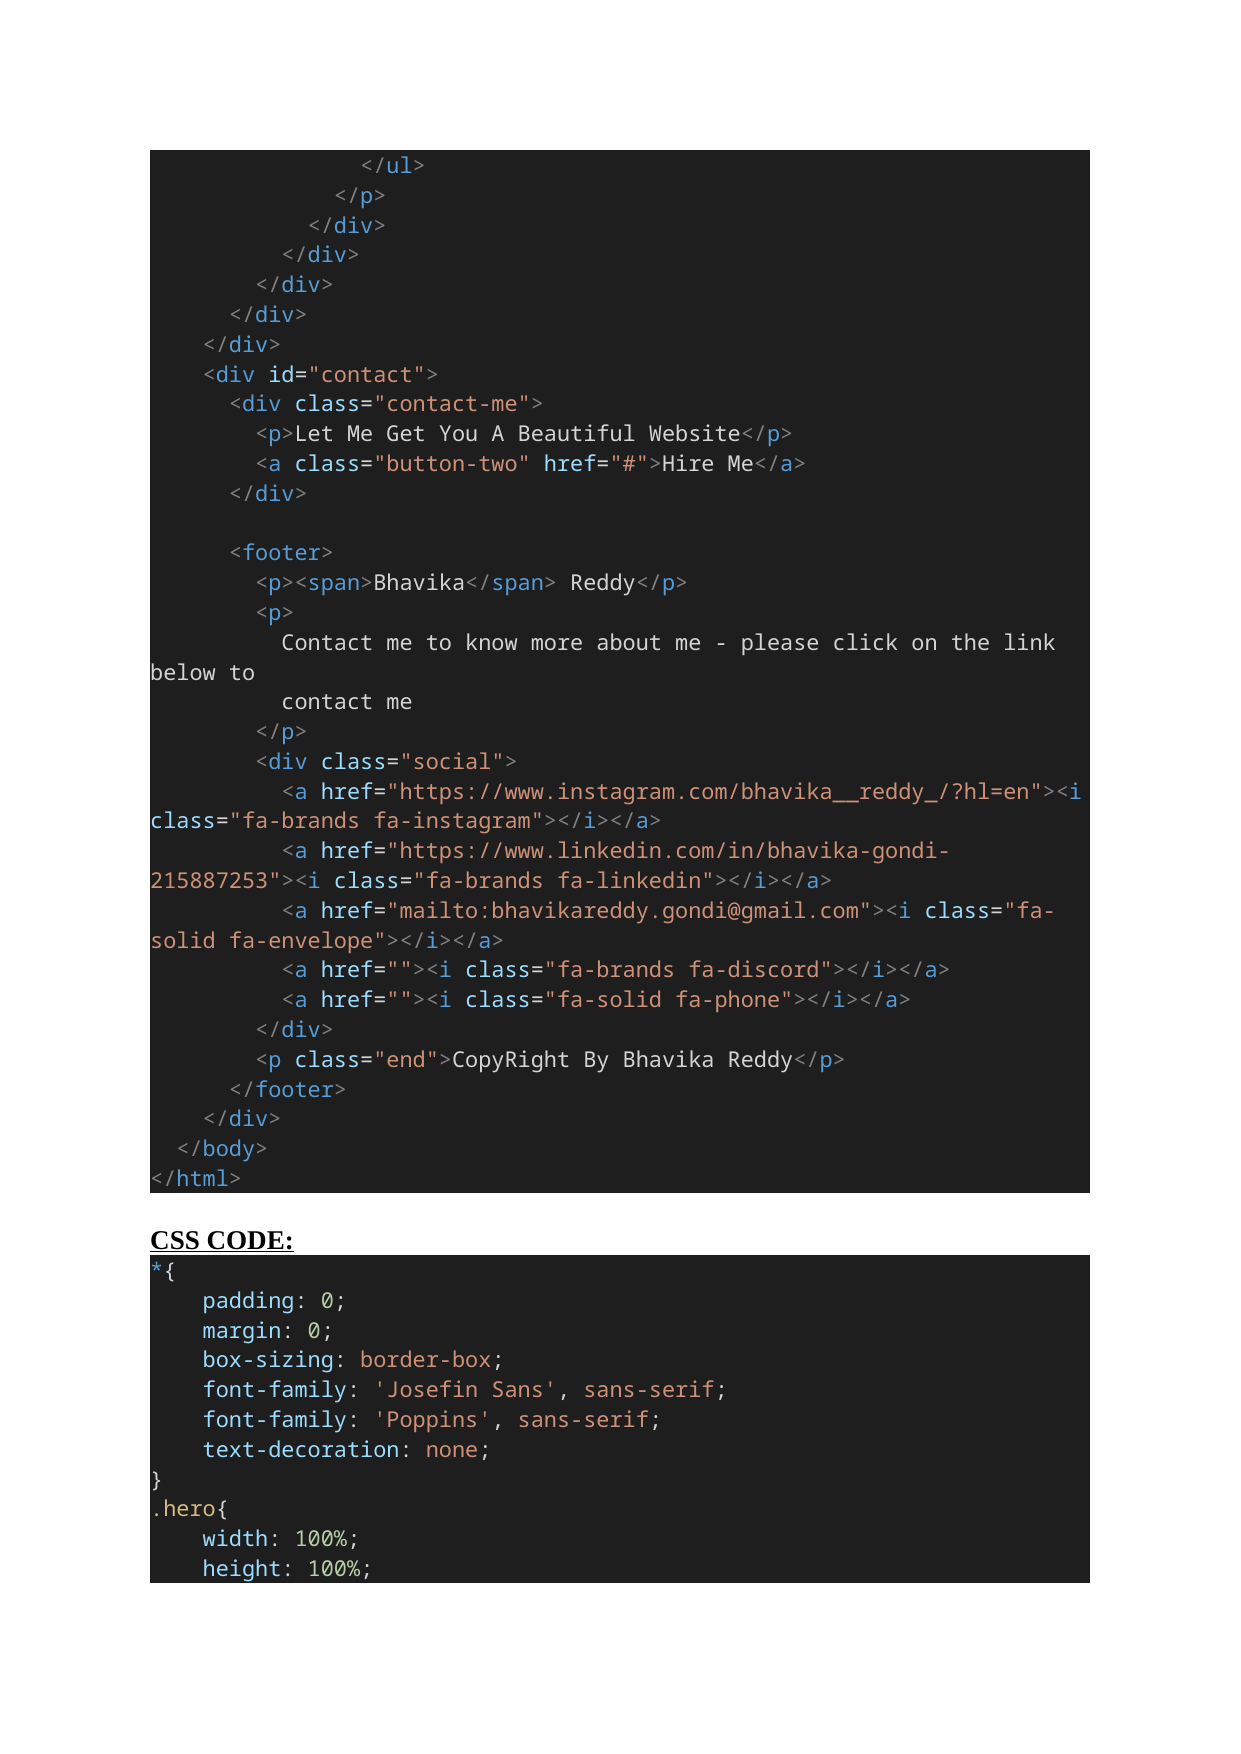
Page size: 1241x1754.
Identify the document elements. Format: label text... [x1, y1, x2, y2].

text height: 100%; [150, 1553, 1090, 1583]
text <a href="https://www.linkedin.com/in/bhavika-gondi-215887253"><i class="fa-brands fa-linkedin"></i></a> [150, 835, 1090, 895]
text <a href="https://www.instagram.com/bhavika__reddy_/?hl=en"><i class="fa-brands fa-instagram"></i></a> [150, 776, 1090, 835]
text </ul> [150, 150, 1090, 180]
text </div> [150, 329, 1090, 358]
text contact me [150, 686, 1090, 716]
text </body> [150, 1133, 1090, 1163]
text <div id="contact"> [150, 358, 1090, 388]
text font-family: 'Poppins', sans-serif; [150, 1404, 1090, 1434]
text </div> [150, 209, 1090, 239]
text width: 100%; [150, 1523, 1090, 1553]
text } [150, 1463, 1090, 1493]
text margin: 0; [150, 1314, 1090, 1344]
text <div class="social"> [150, 746, 1090, 776]
text </div> [150, 269, 1090, 299]
text padding: 0; [150, 1285, 1090, 1314]
text .hero{ [150, 1493, 1090, 1523]
text </p> [150, 180, 1090, 209]
text </div> [150, 1103, 1090, 1133]
text <a href="mailto:bhavikareddy.gondi@gmail.com"><i class="fa-solid fa-envelope"></i></a> [150, 895, 1090, 954]
text <p>Let Me Get You A Beautiful Website</p> [150, 418, 1090, 448]
text <a href=""><i class="fa-brands fa-discord"></i></a> [150, 954, 1090, 984]
text </footer> [150, 1073, 1090, 1103]
text <p> [150, 597, 1090, 627]
text font-family: 'Josefin Sans', sans-serif; [150, 1374, 1090, 1404]
text text-decoration: none; [150, 1434, 1090, 1463]
text <p class="end">CopyRight By Bhavika Reddy</p> [150, 1044, 1090, 1073]
text </div> [150, 1014, 1090, 1044]
text <p><span>Bhavika</span> Reddy</p> [150, 567, 1090, 597]
text </div> [150, 478, 1090, 507]
text <footer> [150, 537, 1090, 567]
text CSS CODE: [150, 1224, 1090, 1255]
text Contact me to know more about me - please click on the link below to [150, 627, 1090, 686]
text <div class="contact-me"> [150, 388, 1090, 418]
text <a href=""><i class="fa-solid fa-phone"></i></a> [150, 984, 1090, 1014]
text </div> [150, 239, 1090, 269]
text </p> [150, 716, 1090, 746]
text box-sizing: border-box; [150, 1344, 1090, 1374]
text *{ [150, 1255, 1090, 1285]
text </html> [150, 1163, 1090, 1193]
text </div> [150, 299, 1090, 329]
text <a class="button-two" href="#">Hire Me</a> [150, 448, 1090, 478]
